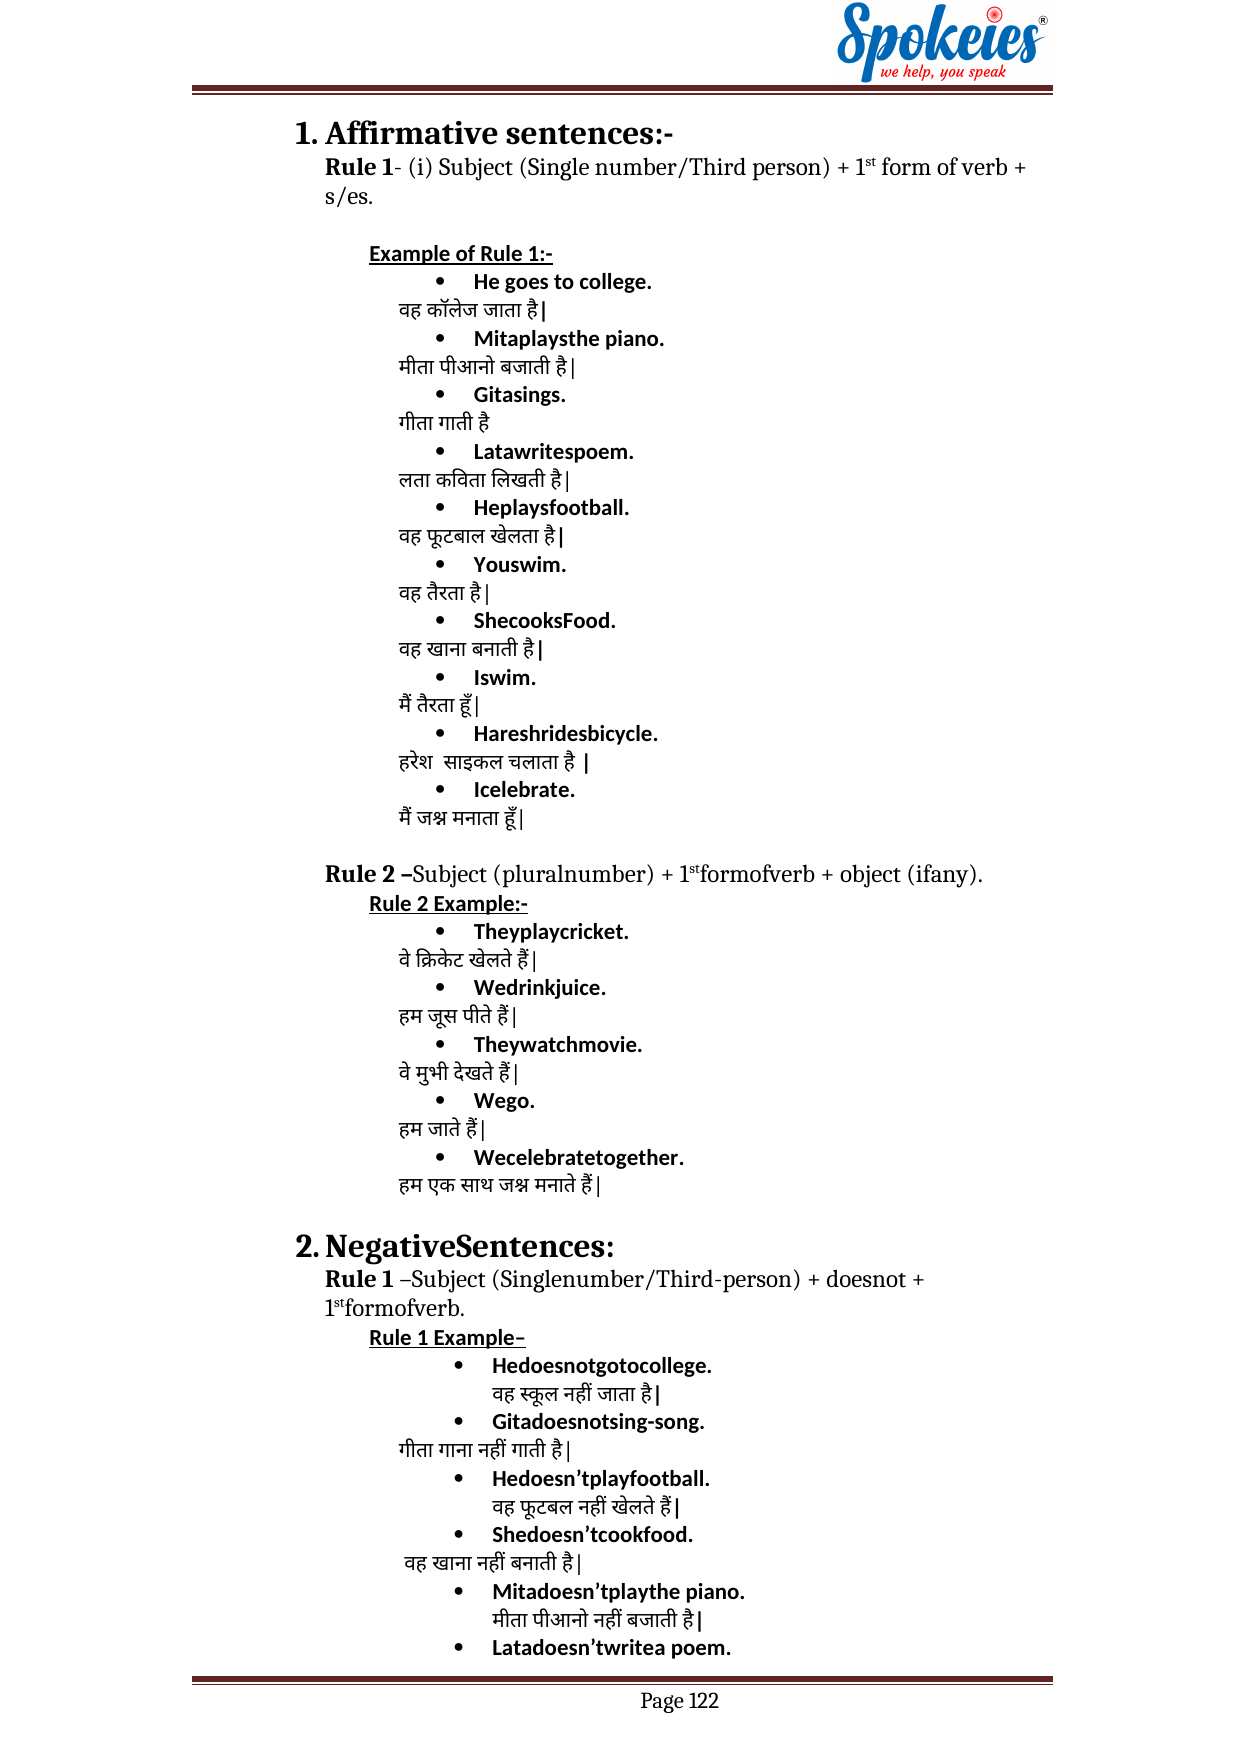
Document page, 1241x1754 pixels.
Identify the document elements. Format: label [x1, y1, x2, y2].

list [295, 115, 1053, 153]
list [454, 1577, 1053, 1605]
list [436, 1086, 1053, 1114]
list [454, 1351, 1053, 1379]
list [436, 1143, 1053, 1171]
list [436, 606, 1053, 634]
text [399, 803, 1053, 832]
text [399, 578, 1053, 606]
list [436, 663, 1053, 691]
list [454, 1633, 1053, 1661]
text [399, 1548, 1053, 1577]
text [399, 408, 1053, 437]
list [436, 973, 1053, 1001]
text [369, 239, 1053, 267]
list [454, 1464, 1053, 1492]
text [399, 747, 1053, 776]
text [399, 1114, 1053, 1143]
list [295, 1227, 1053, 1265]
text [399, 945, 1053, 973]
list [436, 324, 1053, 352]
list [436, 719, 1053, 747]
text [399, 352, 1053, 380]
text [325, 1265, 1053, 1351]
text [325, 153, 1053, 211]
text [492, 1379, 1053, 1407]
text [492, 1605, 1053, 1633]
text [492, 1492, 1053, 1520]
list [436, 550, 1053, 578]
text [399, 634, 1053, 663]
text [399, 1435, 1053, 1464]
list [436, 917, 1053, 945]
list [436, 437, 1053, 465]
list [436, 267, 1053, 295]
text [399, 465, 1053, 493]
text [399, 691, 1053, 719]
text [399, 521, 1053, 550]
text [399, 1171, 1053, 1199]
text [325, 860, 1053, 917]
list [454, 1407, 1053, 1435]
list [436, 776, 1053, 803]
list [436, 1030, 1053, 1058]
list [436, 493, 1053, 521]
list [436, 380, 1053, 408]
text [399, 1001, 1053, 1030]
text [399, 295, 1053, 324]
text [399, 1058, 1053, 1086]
picture [833, 0, 1053, 84]
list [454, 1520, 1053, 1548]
